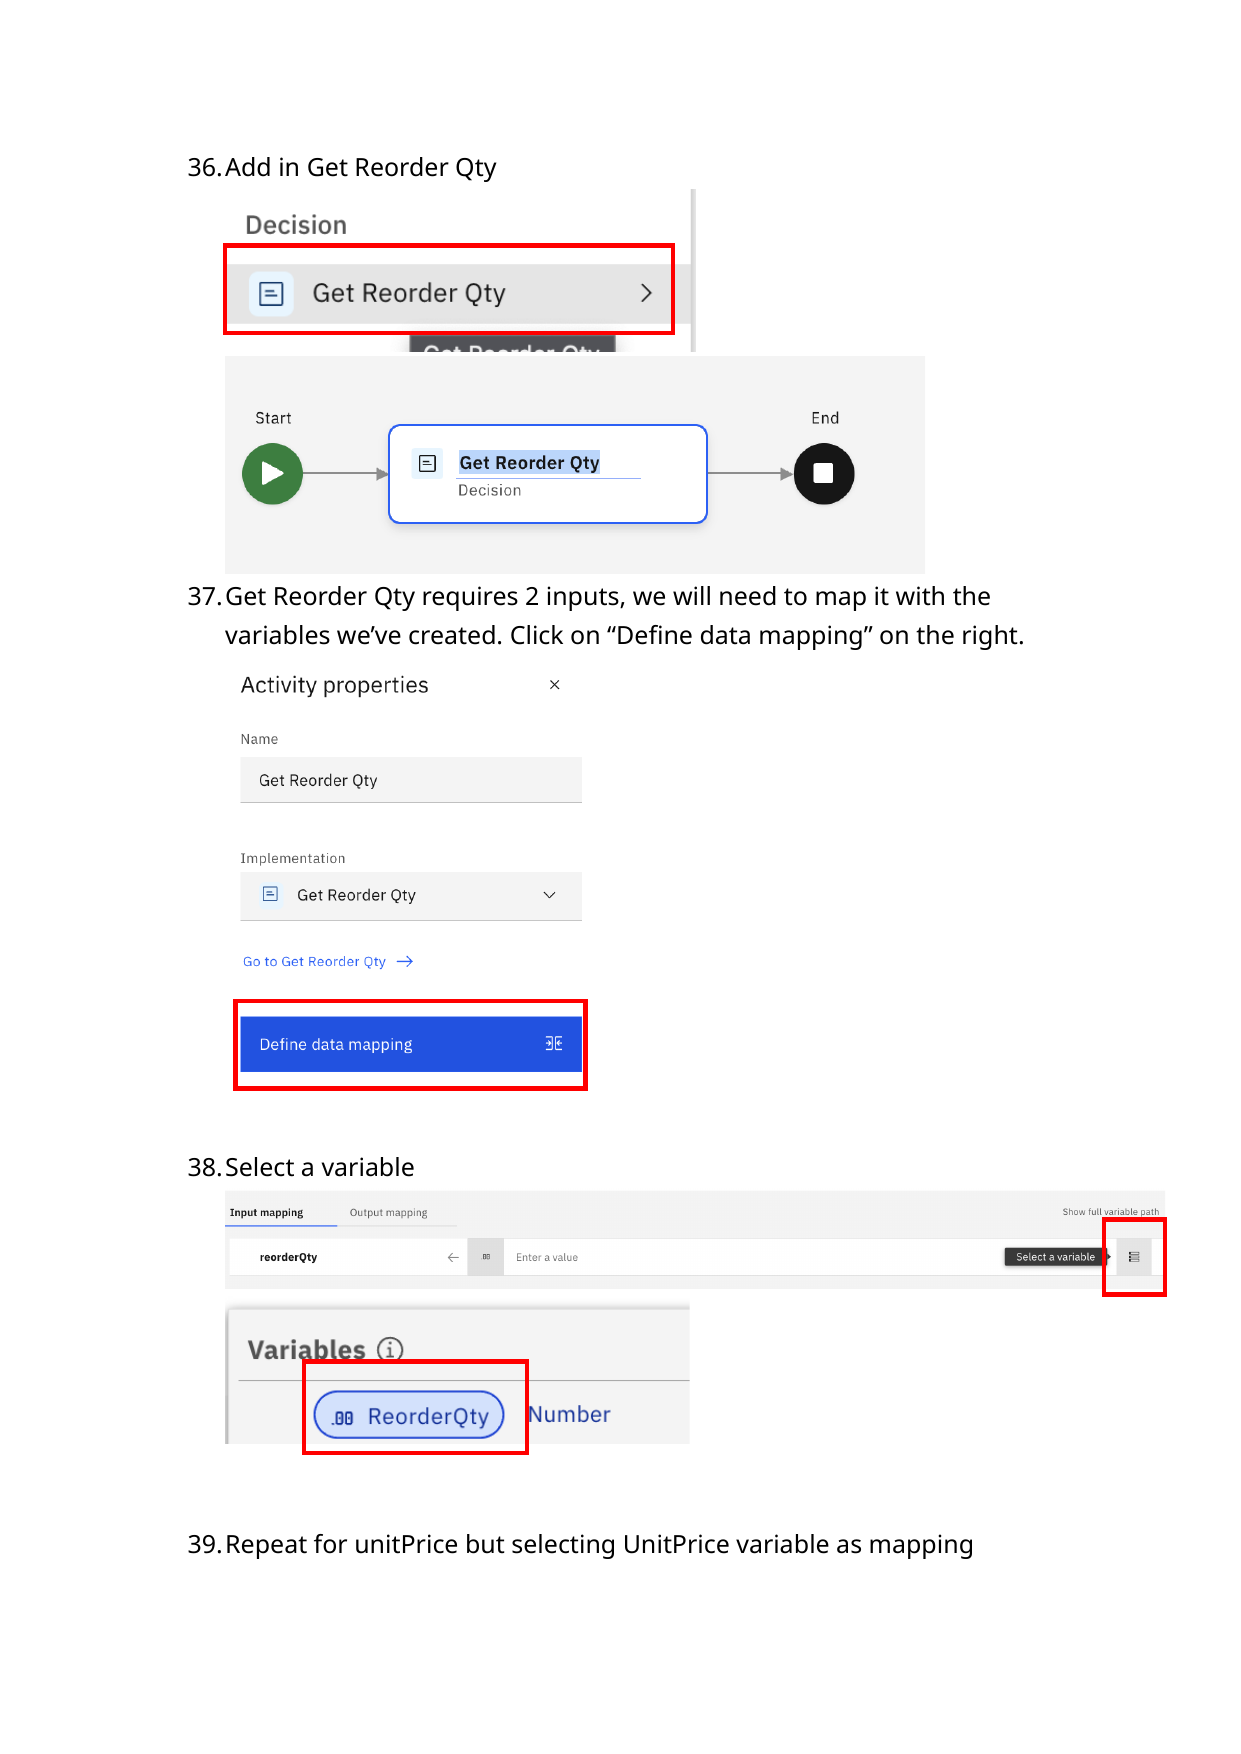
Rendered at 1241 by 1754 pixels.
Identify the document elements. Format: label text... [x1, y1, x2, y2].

picture [225, 356, 926, 574]
list Add in Get Reorder Qty [187, 150, 1090, 184]
picture [225, 189, 696, 352]
picture [227, 248, 671, 331]
picture [225, 1188, 1166, 1289]
picture [306, 1364, 525, 1444]
picture [225, 657, 599, 1105]
list Get Reorder Qty requires 2 inputs, we will need to map it with the variables we’ve created. Click on “Define data mapping” on the right. [187, 579, 1090, 652]
list Repeat for unitPrice but selecting UnitPrice variable as mapping [187, 1527, 1090, 1561]
picture [225, 1293, 690, 1444]
picture [1106, 1222, 1163, 1289]
list Select a variable [187, 1149, 1090, 1183]
